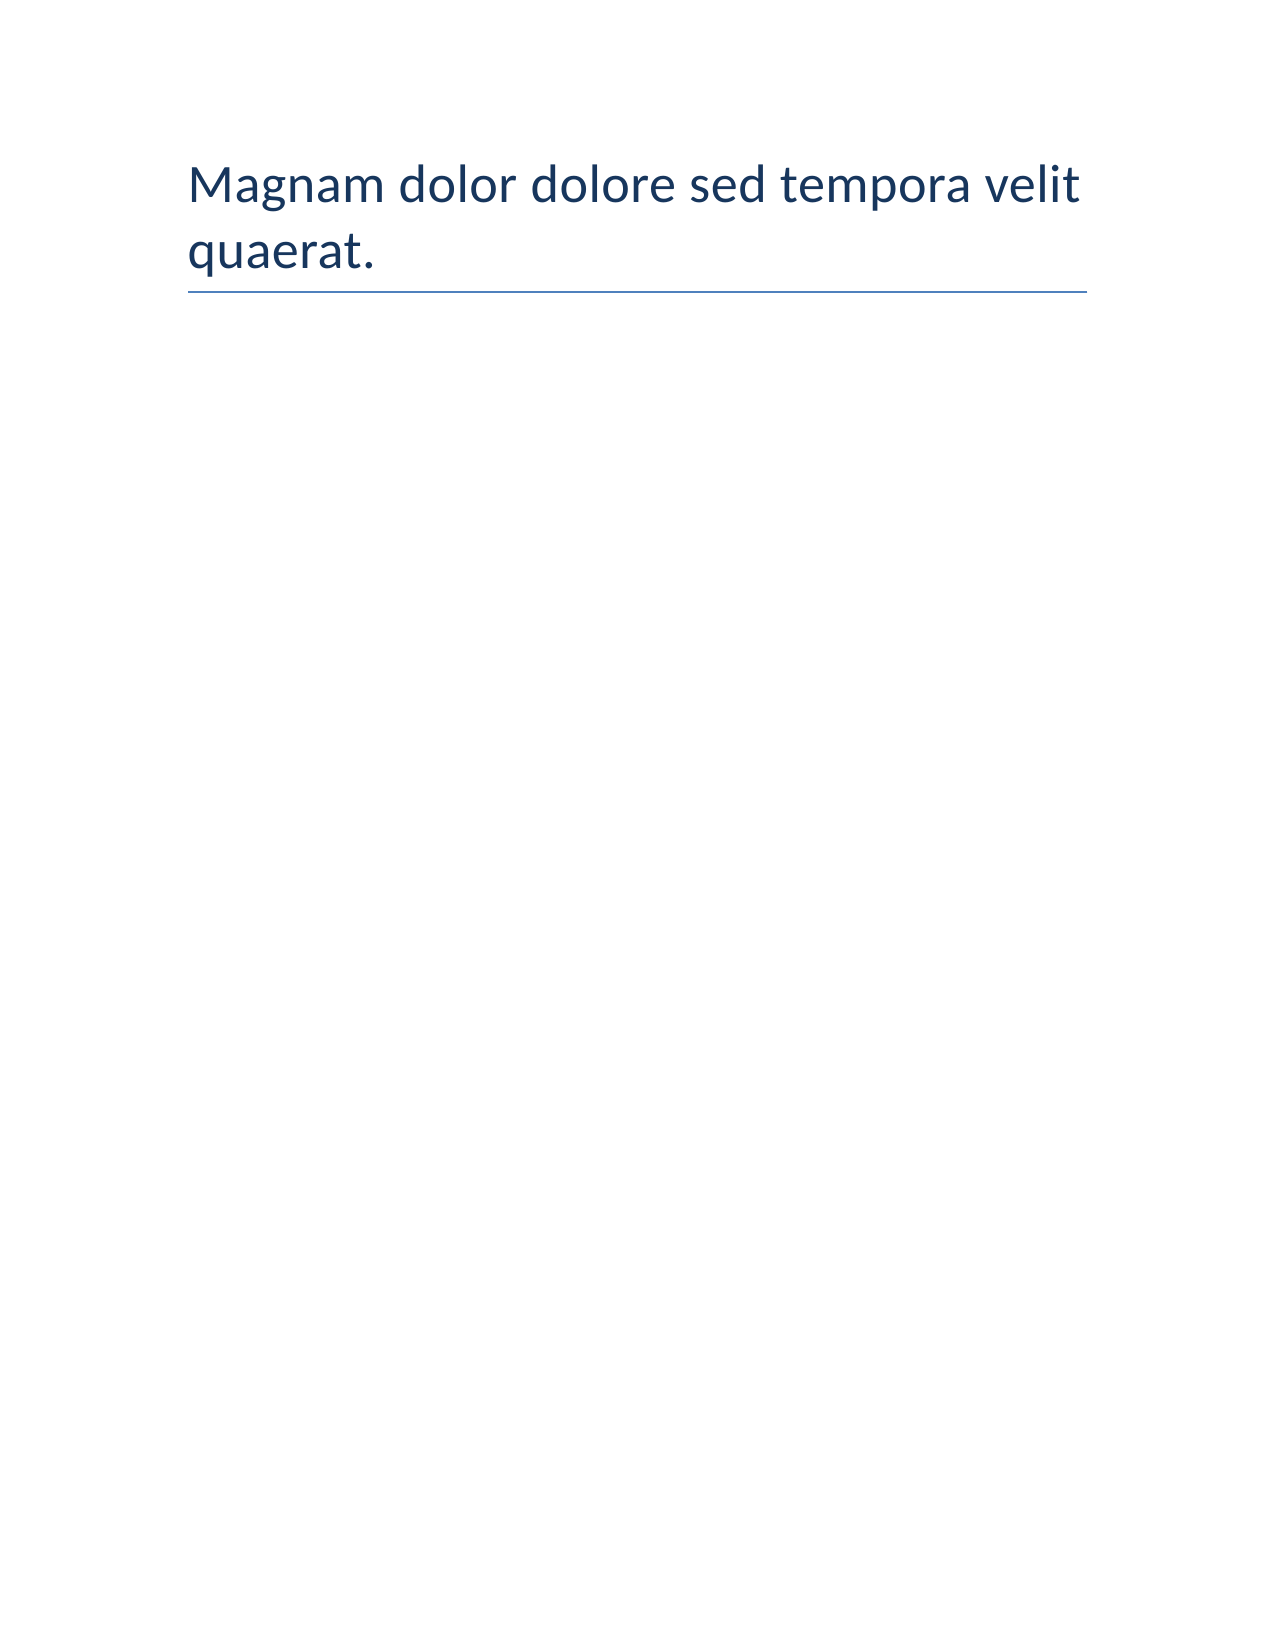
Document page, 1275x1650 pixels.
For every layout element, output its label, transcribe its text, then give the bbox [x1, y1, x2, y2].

title Magnam dolor dolore sed tempora velit quaerat. [187, 150, 1087, 293]
